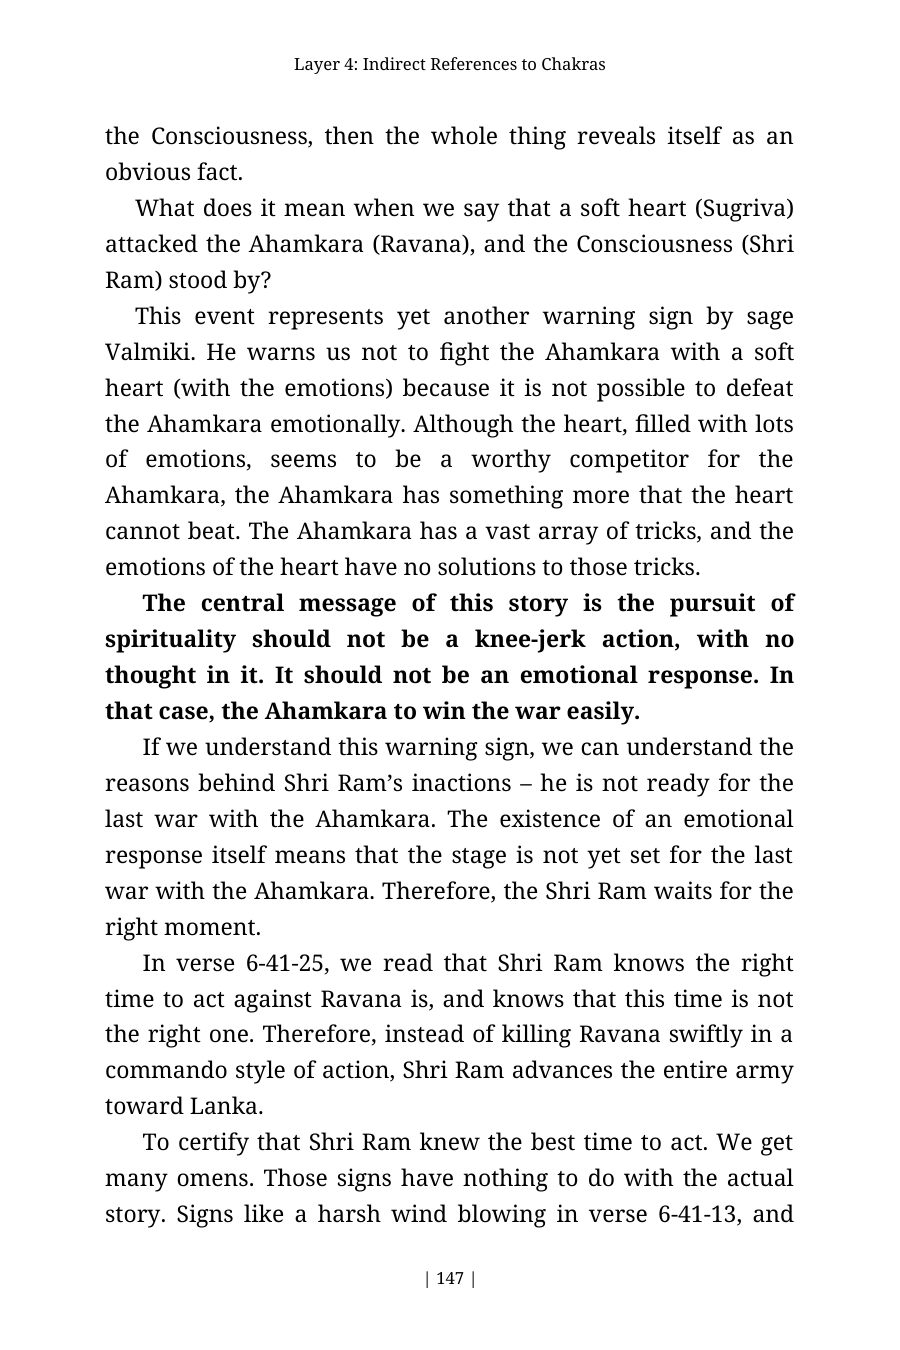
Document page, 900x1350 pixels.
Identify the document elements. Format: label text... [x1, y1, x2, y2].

text This event represents yet another warning sign by sage Valmiki. He warns us not to fight the Ahamkara with a soft heart (with the emotions) because it is not possible to defeat the Ahamkara emotionally. Although the heart, filled with lots of emotions, seems to be a worthy competitor for the Ahamkara, the Ahamkara has something more that the heart cannot beat. The Ahamkara has a vast array of tricks, and the emotions of the heart have no solutions to those tricks. [105, 300, 795, 582]
text In verse 6-41-25, we read that Shri Ram knows the right time to act against Ravana is, and knows that this time is not the right one. Therefore, instead of killing Ravana swiftly in a commando style of action, Shri Ram advances the entire army toward Lanka. [105, 947, 795, 1122]
text If we understand this warning sign, we can understand the reasons behind Shri Ram’s inactions – he is not ready for the last war with the Ahamkara. The existence of an emotional response itself means that the stage is not yet set for the last war with the Ahamkara. Therefore, the Shri Ram waits for the right moment. [105, 731, 795, 942]
text The central message of this story is the pursuit of spirituality should not be a knee-jerk action, with no thought in it. It should not be an emotional response. In that case, the Ahamkara to win the war easily. [105, 587, 795, 726]
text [105, 1126, 795, 1229]
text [105, 120, 795, 187]
text What does it mean when we say that a soft heart (Sugriva) attacked the Ahamkara (Ravana), and the Consciousness (Shri Ram) stood by? [105, 192, 795, 295]
